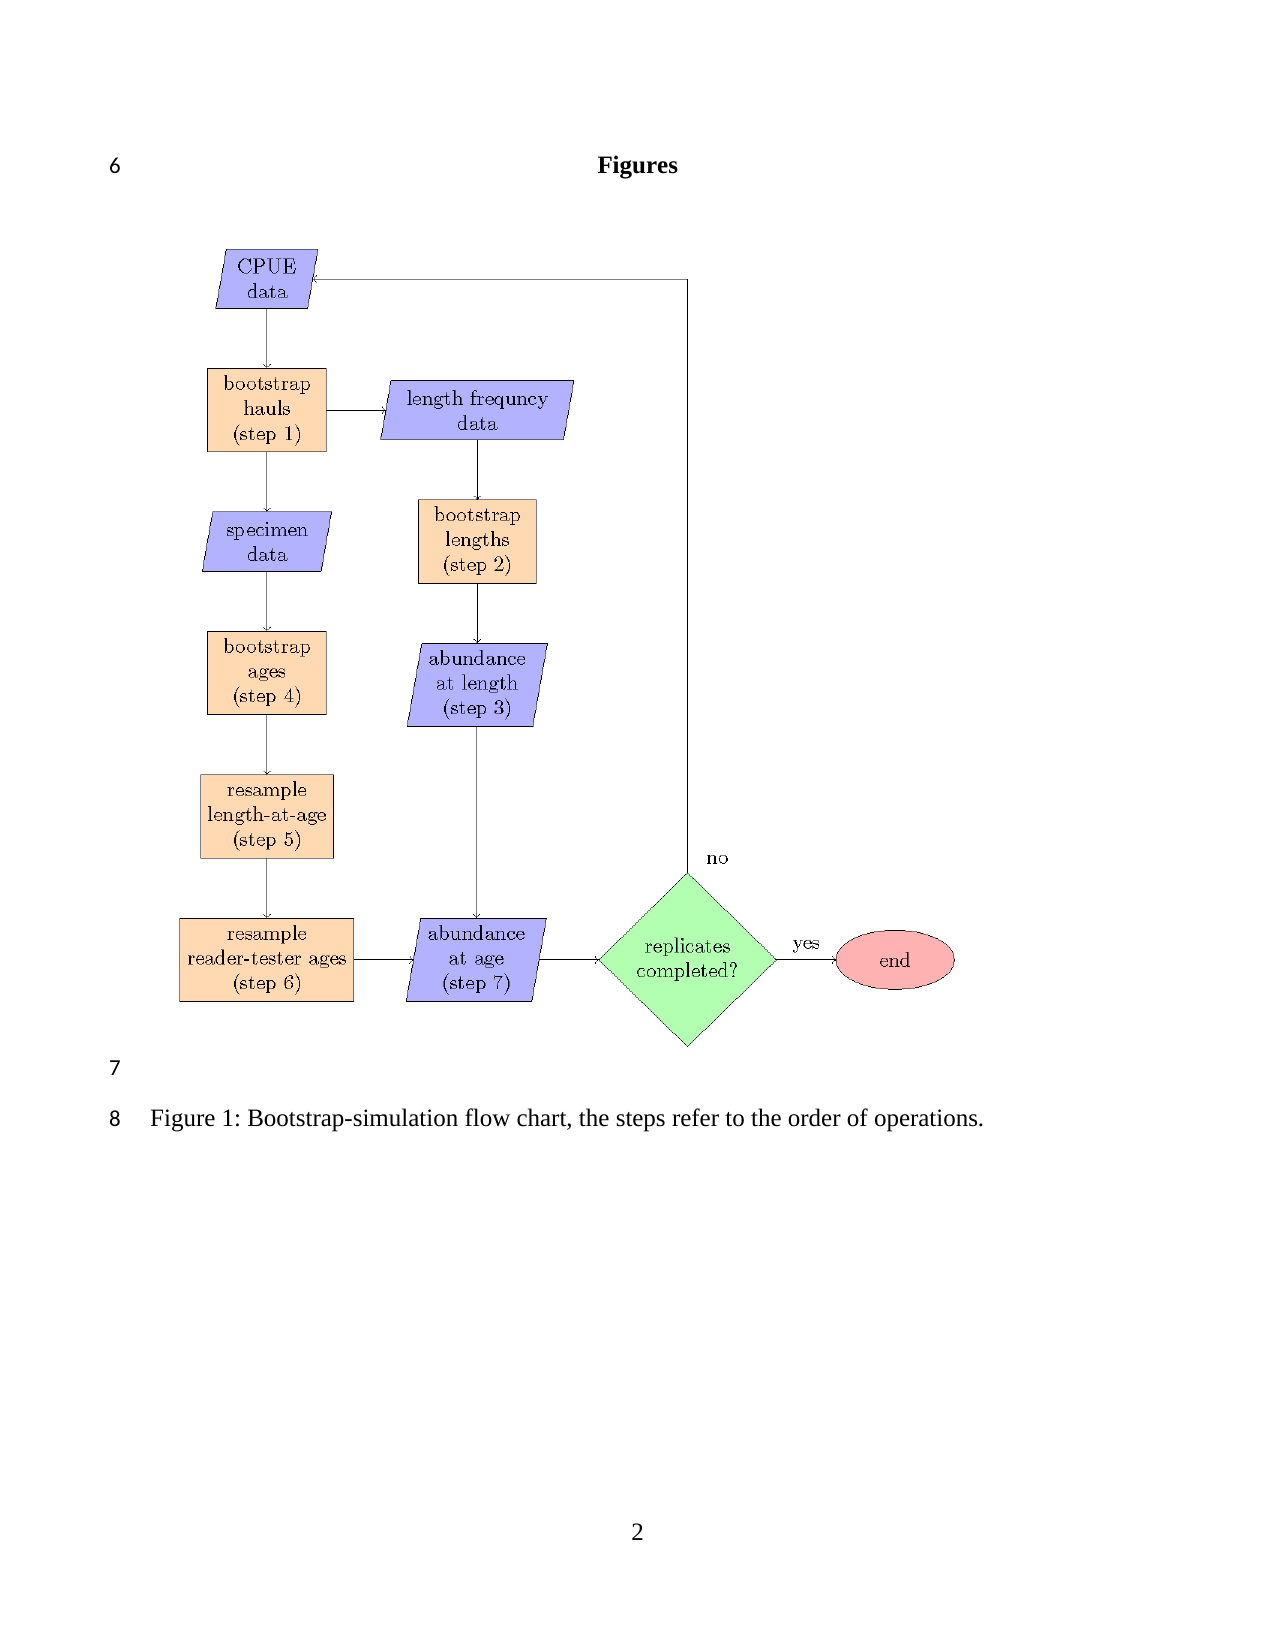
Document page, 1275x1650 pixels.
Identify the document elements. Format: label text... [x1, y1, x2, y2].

picture [150, 220, 984, 1076]
text Figure 1: Bootstrap-simulation flow chart, the steps refer to the order of operations. [150, 1103, 1125, 1131]
subtitle Figures [150, 150, 1125, 179]
